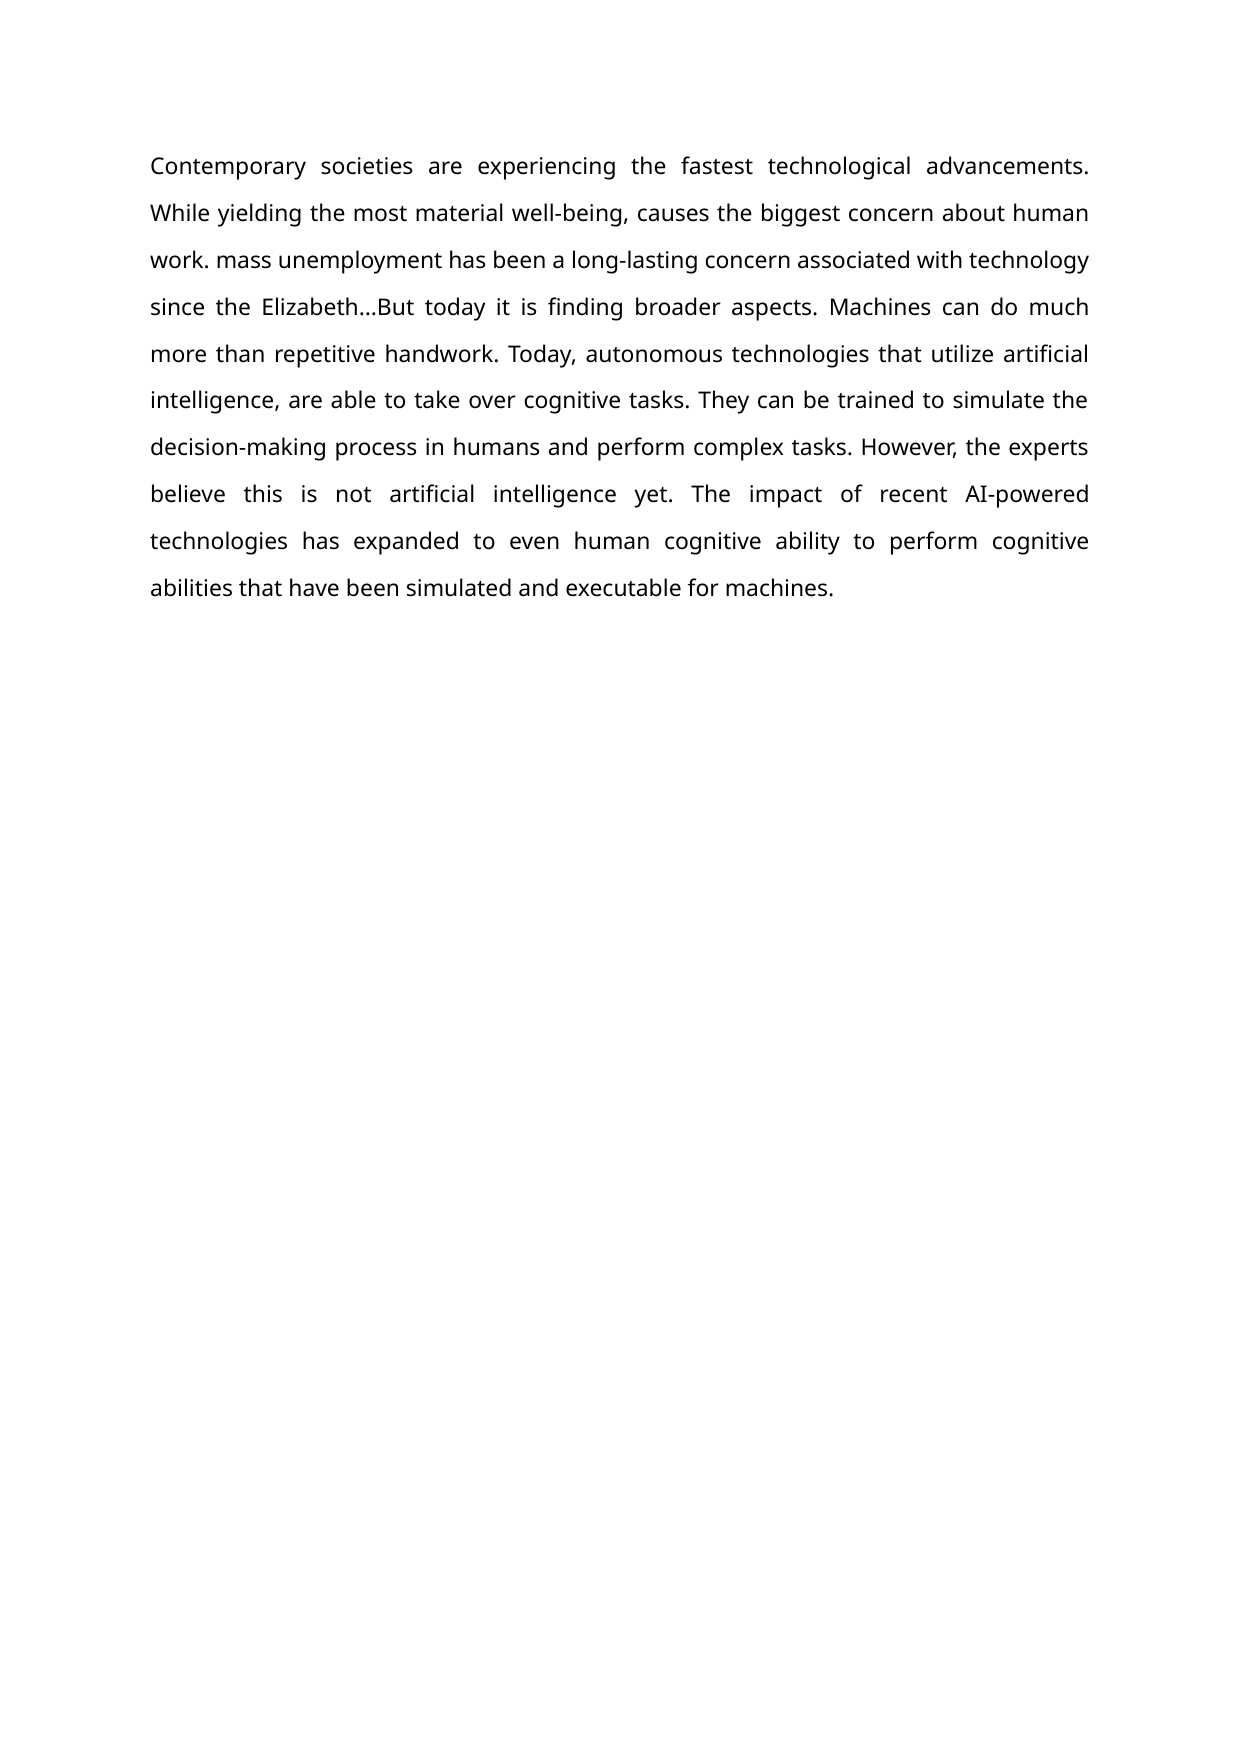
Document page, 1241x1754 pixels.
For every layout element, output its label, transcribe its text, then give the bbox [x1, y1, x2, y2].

text Contemporary societies are experiencing the fastest technological advancements. While yielding the most material well-being, causes the biggest concern about human work. mass unemployment has been a long-lasting concern associated with technology since the Elizabeth…But today it is finding broader aspects. Machines can do much more than repetitive handwork. Today, autonomous technologies that utilize artificial intelligence, are able to take over cognitive tasks. They can be trained to simulate the decision-making process in humans and perform complex tasks. However, the experts believe this is not artificial intelligence yet. The impact of recent AI-powered technologies has expanded to even human cognitive ability to perform cognitive abilities that have been simulated and executable for machines. [150, 150, 1090, 603]
